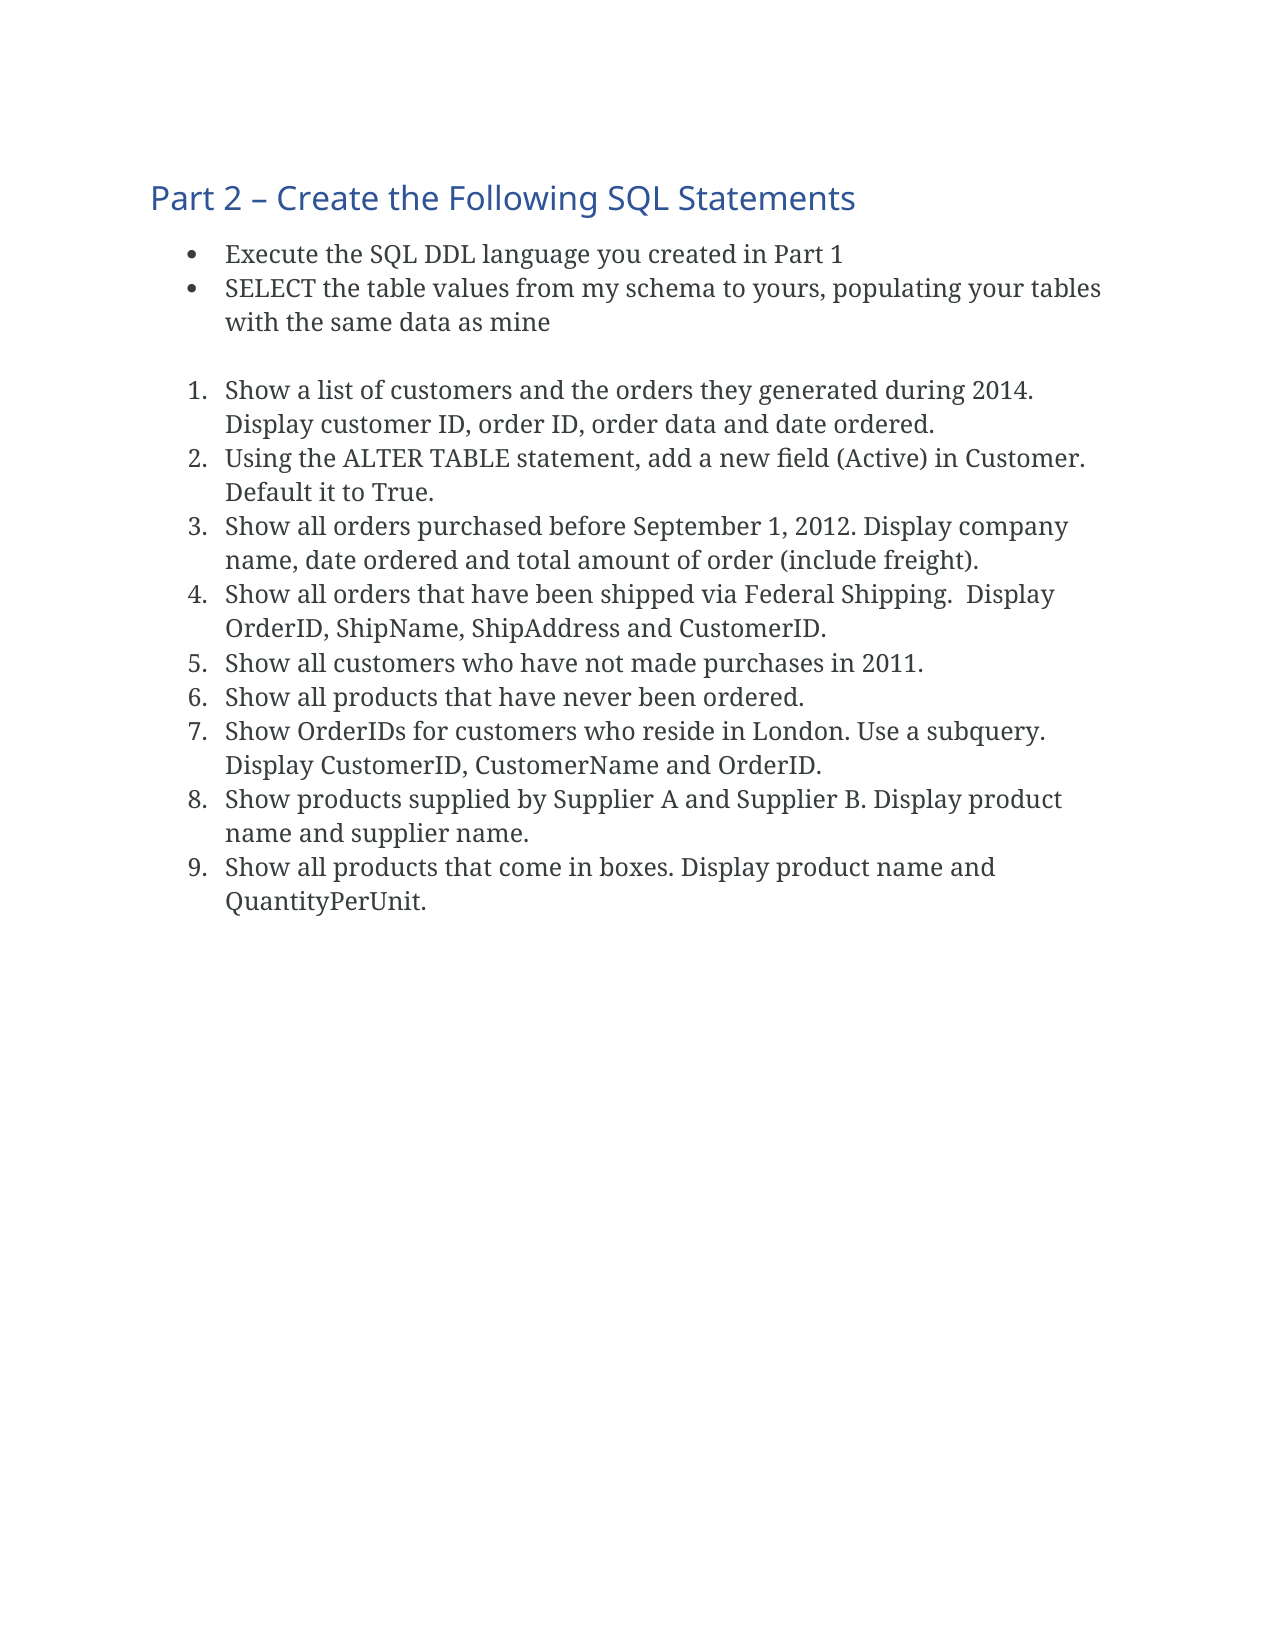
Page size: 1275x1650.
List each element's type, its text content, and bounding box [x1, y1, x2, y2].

list Using the ALTER TABLE statement, add a new field (Active) in Customer. Default it to True. [187, 441, 1125, 509]
list Show all orders purchased before September 1, 2012. Display company name, date ordered and total amount of order (include freight). [187, 509, 1125, 577]
list SELECT the table values from my schema to yours, populating your tables with the same data as mine [187, 271, 1125, 339]
list Show a list of customers and the orders they generated during 2014. Display customer ID, order ID, order data and date ordered. [187, 373, 1125, 441]
list Show OrderIDs for customers who reside in London. Use a subquery. Display CustomerID, CustomerName and OrderID. [187, 713, 1125, 781]
list Show all products that have never been ordered. [187, 679, 1125, 713]
list Show all orders that have been shipped via Federal Shipping. Display OrderID, ShipName, ShipAddress and CustomerID. [187, 577, 1125, 645]
list Show products supplied by Supplier A and Supplier B. Display product name and supplier name. [187, 781, 1125, 849]
list Show all products that come in boxes. Display product name and QuantityPerUnit. [187, 849, 1125, 918]
list Show all customers who have not made purchases in 2011. [187, 645, 1125, 679]
list Execute the SQL DDL language you created in Part 1 [187, 236, 1125, 271]
subtitle Part 2 – Create the Following SQL Statements [150, 175, 1125, 220]
